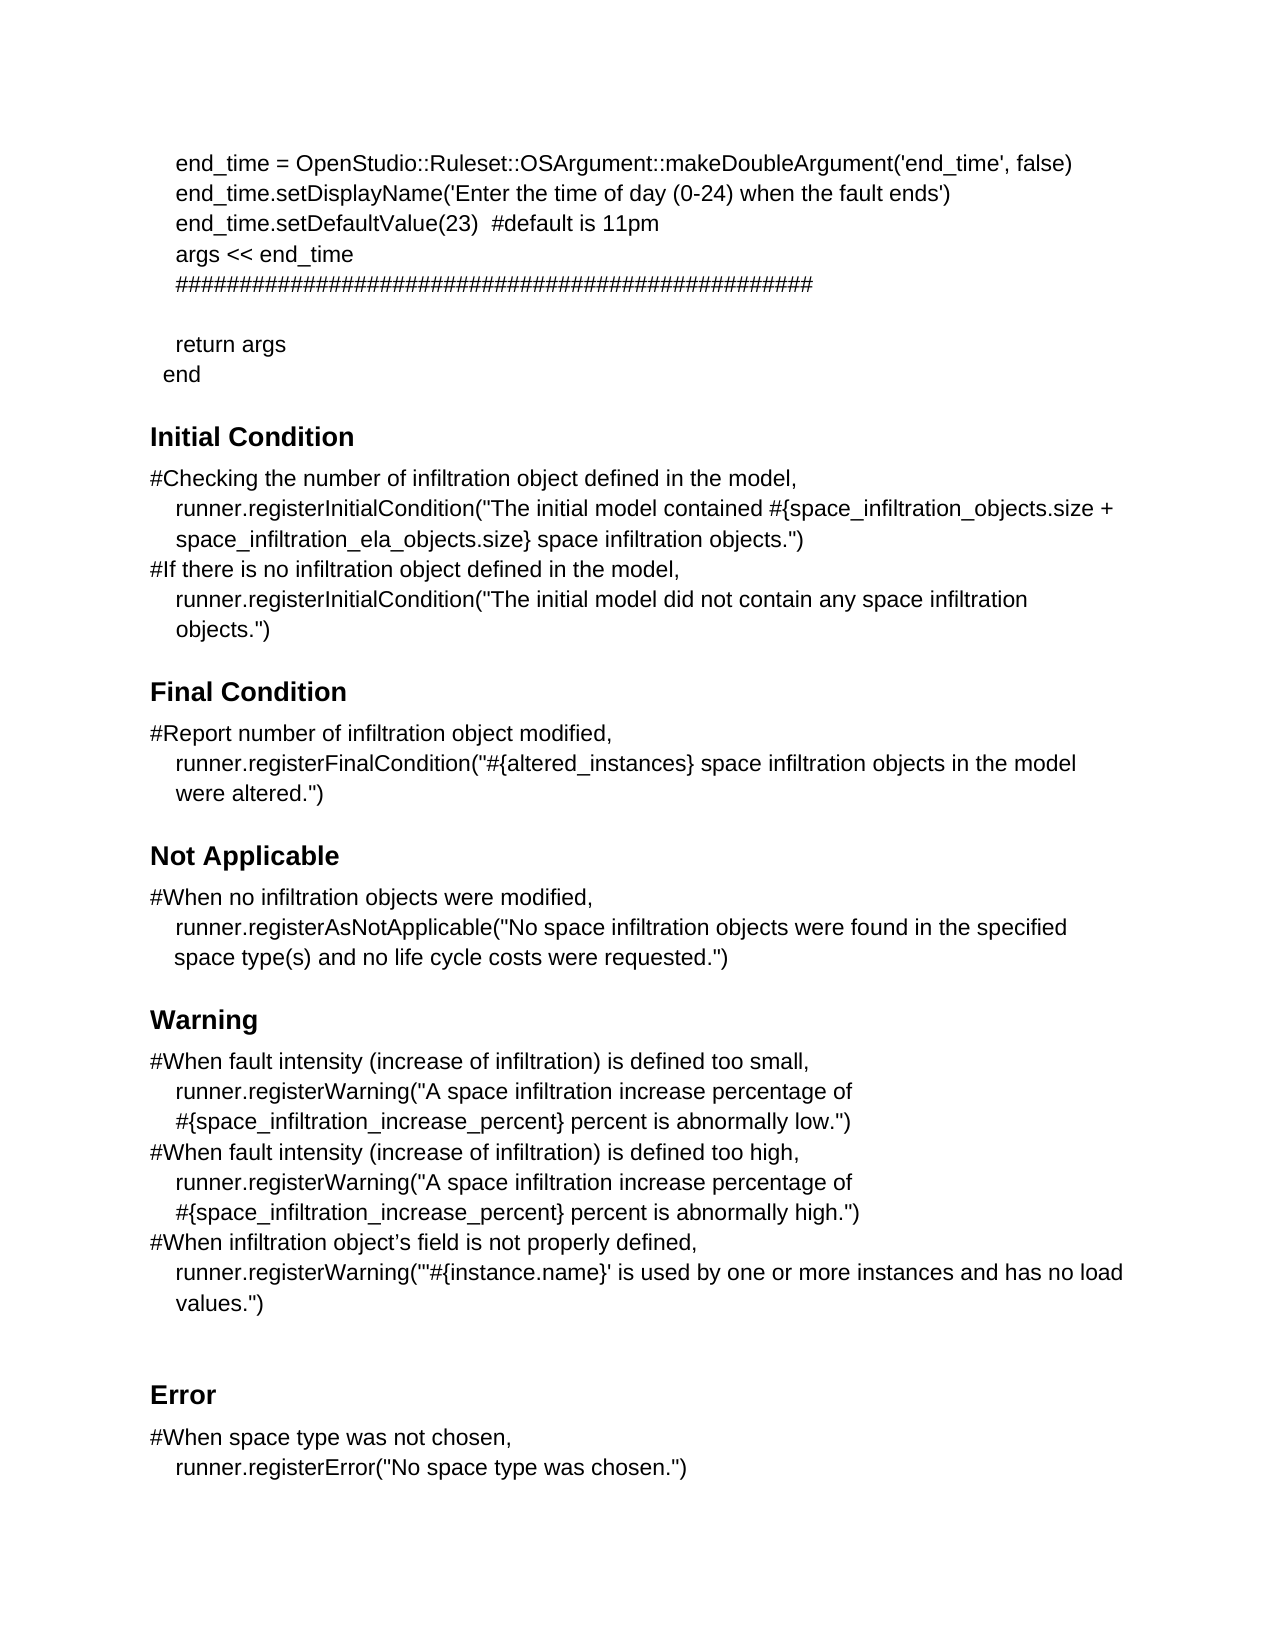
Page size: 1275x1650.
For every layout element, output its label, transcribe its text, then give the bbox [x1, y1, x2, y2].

text #Report number of infiltration object modified, [150, 720, 1125, 746]
text end_time.setDefaultValue(23) #default is 11pm [150, 210, 1125, 237]
text #If there is no infiltration object defined in the model, [150, 556, 1125, 582]
text runner.registerWarning("'#{instance.name}' is used by one or more instances and has no load values.") [150, 1259, 1125, 1316]
subtitle Not Applicable [150, 839, 1125, 871]
text #When fault intensity (increase of infiltration) is defined too small, [150, 1048, 1125, 1074]
text end [150, 361, 1125, 388]
text runner.registerWarning("A space infiltration increase percentage of #{space_infiltration_increase_percent} percent is abnormally high.") [150, 1169, 1125, 1225]
subtitle Warning [150, 1004, 1125, 1035]
subtitle Error [150, 1379, 1125, 1410]
text runner.registerInitialCondition("The initial model did not contain any space infiltration objects.") [150, 586, 1125, 642]
text args << end_time [150, 241, 1125, 267]
text return args [150, 331, 1125, 358]
text end_time = OpenStudio::Ruleset::OSArgument::makeDoubleArgument('end_time', false) [150, 150, 1125, 176]
text #Checking the number of infiltration object defined in the model, [150, 465, 1125, 491]
subtitle Final Condition [150, 676, 1125, 707]
text #When fault intensity (increase of infiltration) is defined too high, [150, 1138, 1125, 1165]
text #When no infiltration objects were modified, [150, 884, 1125, 910]
text runner.registerError("No space type was chosen.") [150, 1454, 1125, 1480]
text #When space type was not chosen, [150, 1423, 1125, 1450]
text runner.registerAsNotApplicable("No space infiltration objects were found in the specified space type(s) and no life cycle costs were requested.") [150, 914, 1125, 971]
text ################################################## [150, 271, 1125, 297]
text runner.registerFinalCondition("#{altered_instances} space infiltration objects in the model were altered.") [150, 750, 1125, 807]
text runner.registerWarning("A space infiltration increase percentage of #{space_infiltration_increase_percent} percent is abnormally low.") [150, 1078, 1125, 1135]
text #When infiltration object’s field is not properly defined, [150, 1229, 1125, 1256]
text runner.registerInitialCondition("The initial model contained #{space_infiltration_objects.size + space_infiltration_ela_objects.size} space infiltration objects.") [150, 495, 1125, 552]
text end_time.setDisplayName('Enter the time of day (0-24) when the fault ends') [150, 180, 1125, 207]
subtitle Initial Condition [150, 421, 1125, 452]
